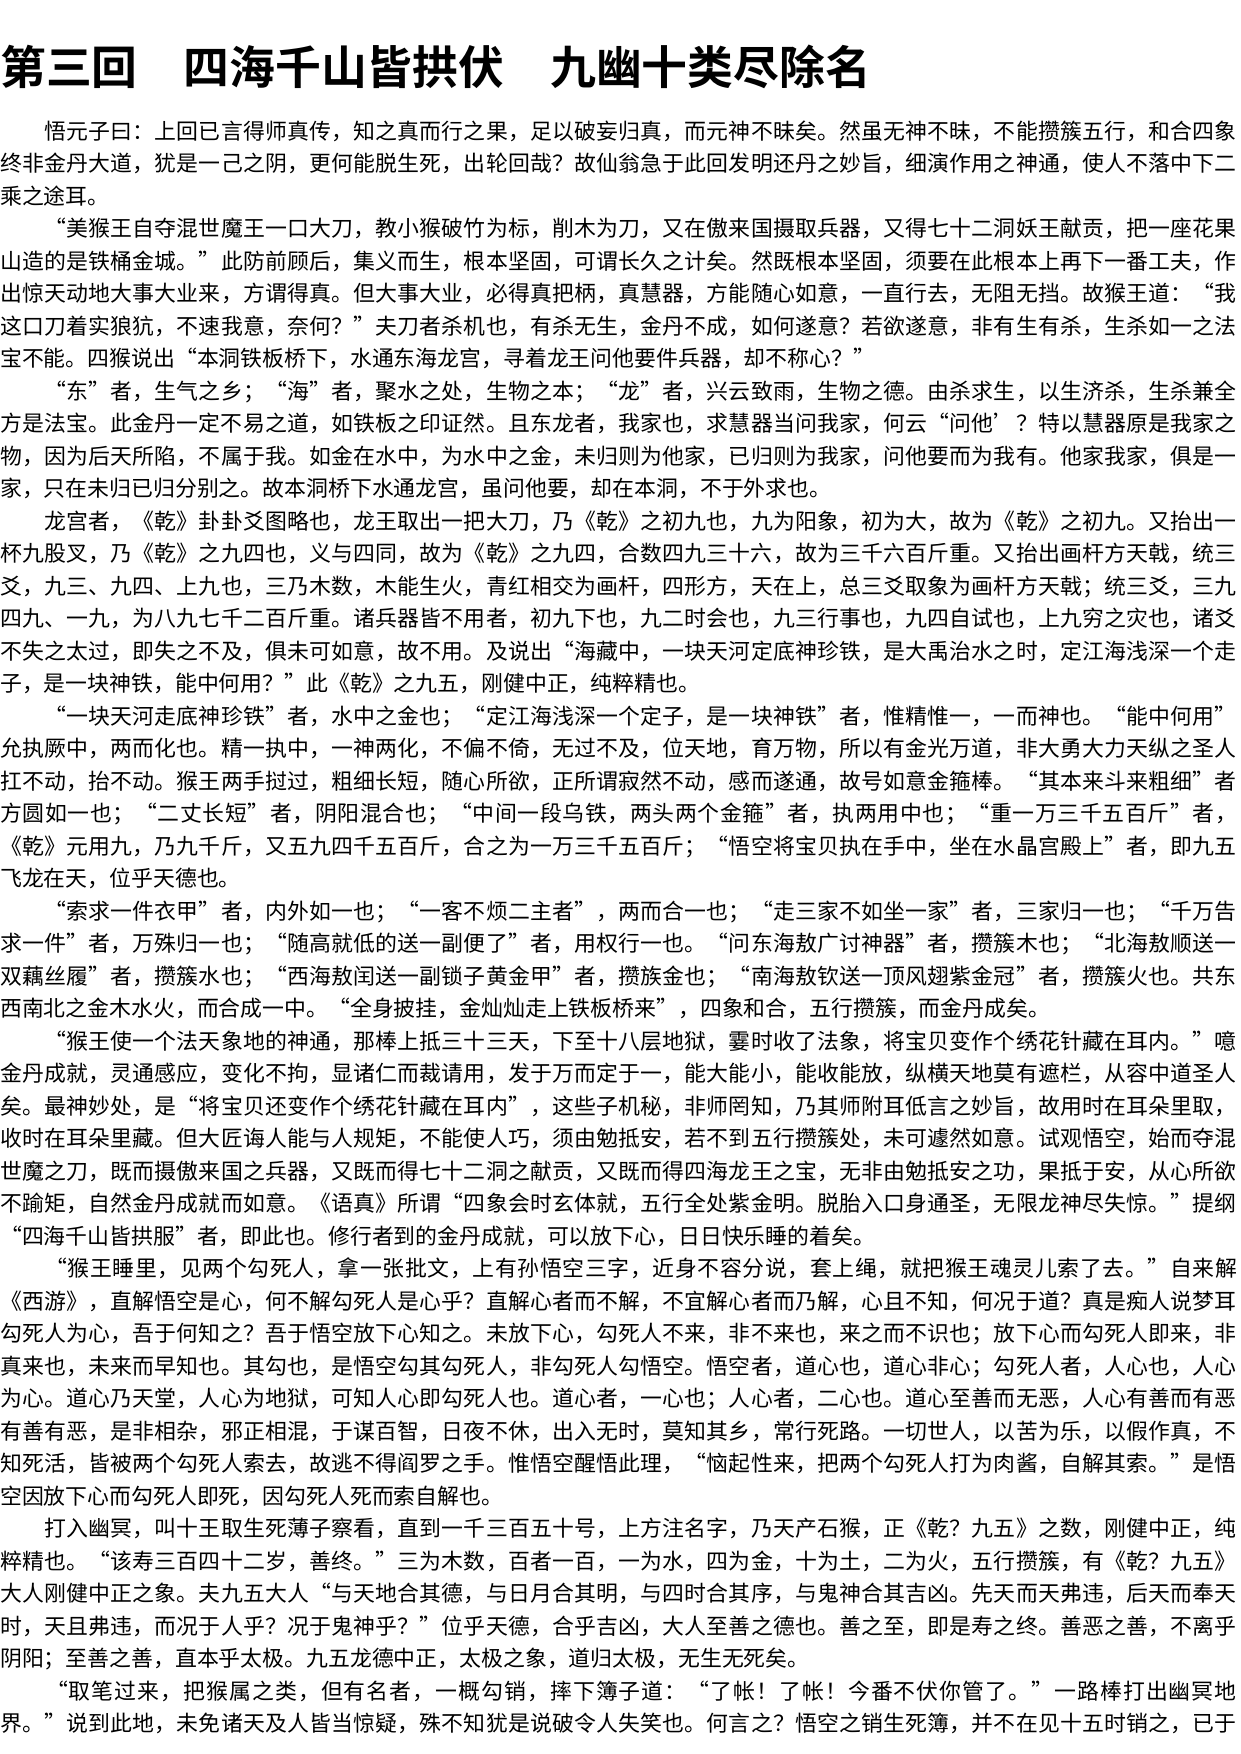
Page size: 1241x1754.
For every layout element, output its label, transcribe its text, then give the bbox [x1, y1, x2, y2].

text “猴王睡里，见两个勾死人，拿一张批文，上有孙悟空三字，近身不容分说，套上绳，就把猴王魂灵儿索了去。”自来解《西游》，直解悟空是心，何不解勾死人是心乎？直解心者而不解，不宜解心者而乃解，心且不知，何况于道？真是痴人说梦耳。勾死人为心，吾于何知之？吾于悟空放下心知之。未放下心，勾死人不来，非不来也，来之而不识也；放下心而勾死人即来，非真来也，未来而早知也。其勾也，是悟空勾其勾死人，非勾死人勾悟空。悟空者，道心也，道心非心；勾死人者，人心也，人心为心。道心乃天堂，人心为地狱，可知人心即勾死人也。道心者，一心也；人心者，二心也。道心至善而无恶，人心有善而有恶；有善有恶，是非相杂，邪正相混，于谋百智，日夜不休，出入无时，莫知其乡，常行死路。一切世人，以苦为乐，以假作真，不知死活，皆被两个勾死人索去，故逃不得阎罗之手。惟悟空醒悟此理，“恼起性来，把两个勾死人打为肉酱，自解其索。”是悟空因放下心而勾死人即死，因勾死人死而索自解也。 [0, 1251, 1240, 1511]
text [0, 1673, 1240, 1738]
text 打入幽冥，叫十王取生死薄子察看，直到一千三百五十号，上方注名字，乃天产石猴，正《乾？九五》之数，刚健中正，纯粹精也。“该寿三百四十二岁，善终。”三为木数，百者一百，一为水，四为金，十为土，二为火，五行攒簇，有《乾？九五》大人刚健中正之象。夫九五大人“与天地合其德，与日月合其明，与四时合其序，与鬼神合其吉凶。先天而天弗违，后天而奉天时，天且弗违，而况于人乎？况于鬼神乎？”位乎天德，合乎吉凶，大人至善之德也。善之至，即是寿之终。善恶之善，不离乎阴阳；至善之善，直本乎太极。九五龙德中正，太极之象，道归太极，无生无死矣。 [0, 1511, 1240, 1673]
text “猴王使一个法天象地的神通，那棒上抵三十三天，下至十八层地狱，霎时收了法象，将宝贝变作个绣花针藏在耳内。”噫！金丹成就，灵通感应，变化不拘，显诸仁而裁请用，发于万而定于一，能大能小，能收能放，纵横天地莫有遮栏，从容中道圣人矣。最神妙处，是“将宝贝还变作个绣花针藏在耳内”，这些子机秘，非师罔知，乃其师附耳低言之妙旨，故用时在耳朵里取，收时在耳朵里藏。但大匠诲人能与人规矩，不能使人巧，须由勉抵安，若不到五行攒簇处，未可遽然如意。试观悟空，始而夺混世魔之刀，既而摄傲来国之兵器，又既而得七十二洞之献贡，又既而得四海龙王之宝，无非由勉抵安之功，果抵于安，从心所欲不踰矩，自然金丹成就而如意。《语真》所谓“四象会时玄体就，五行全处紫金明。脱胎入口身通圣，无限龙神尽失惊。”提纲“四海千山皆拱服”者，即此也。修行者到的金丹成就，可以放下心，日日快乐睡的着矣。 [0, 1023, 1240, 1251]
text 龙宫者，《乾》卦卦爻图略也，龙王取出一把大刀，乃《乾》之初九也，九为阳象，初为大，故为《乾》之初九。又抬出一杯九股叉，乃《乾》之九四也，义与四同，故为《乾》之九四，合数四九三十六，故为三千六百斤重。又抬出画杆方天戟，统三爻，九三、九四、上九也，三乃木数，木能生火，青红相交为画杆，四形方，天在上，总三爻取象为画杆方天戟；统三爻，三九、四九、一九，为八九七千二百斤重。诸兵器皆不用者，初九下也，九二时会也，九三行事也，九四自试也，上九穷之灾也，诸爻不失之太过，即失之不及，俱未可如意，故不用。及说出“海藏中，一块天河定底神珍铁，是大禹治水之时，定江海浅深一个走子，是一块神铁，能中何用？”此《乾》之九五，刚健中正，纯粹精也。 [0, 503, 1240, 698]
text “东”者，生气之乡；“海”者，聚水之处，生物之本；“龙”者，兴云致雨，生物之德。由杀求生，以生济杀，生杀兼全，方是法宝。此金丹一定不易之道，如铁板之印证然。且东龙者，我家也，求慧器当问我家，何云“问他’？特以慧器原是我家之物，因为后天所陷，不属于我。如金在水中，为水中之金，未归则为他家，已归则为我家，问他要而为我有。他家我家，俱是一家，只在未归已归分别之。故本洞桥下水通龙宫，虽问他要，却在本洞，不于外求也。 [0, 373, 1240, 503]
subtitle 第三回 四海千山皆拱伏 九幽十类尽除名 [0, 16, 1240, 113]
text “索求一件衣甲”者，内外如一也；“一客不烦二主者”，两而合一也；“走三家不如坐一家”者，三家归一也；“千万告求一件”者，万殊归一也；“随高就低的送一副便了”者，用权行一也。“问东海敖广讨神器”者，攒簇木也；“北海敖顺送一双藕丝履”者，攒簇水也；“西海敖闰送一副锁子黄金甲”者，攒族金也；“南海敖钦送一顶风翅紫金冠”者，攒簇火也。共东西南北之金木水火，而合成一中。“全身披挂，金灿灿走上铁板桥来”，四象和合，五行攒簇，而金丹成矣。 [0, 893, 1240, 1023]
text “美猴王自夺混世魔王一口大刀，教小猴破竹为标，削木为刀，又在傲来国摄取兵器，又得七十二洞妖王献贡，把一座花果山造的是铁桶金城。”此防前顾后，集义而生，根本坚固，可谓长久之计矣。然既根本坚固，须要在此根本上再下一番工夫，作出惊天动地大事大业来，方谓得真。但大事大业，必得真把柄，真慧器，方能随心如意，一直行去，无阻无挡。故猴王道：“我这口刀着实狼犺，不速我意，奈何？”夫刀者杀机也，有杀无生，金丹不成，如何遂意？若欲遂意，非有生有杀，生杀如一之法宝不能。四猴说出“本洞铁板桥下，水通东海龙宫，寻着龙王问他要件兵器，却不称心？” [0, 211, 1240, 373]
text “一块天河走底神珍铁”者，水中之金也；“定江海浅深一个定子，是一块神铁”者，惟精惟一，一而神也。“能中何用”，允执厥中，两而化也。精一执中，一神两化，不偏不倚，无过不及，位天地，育万物，所以有金光万道，非大勇大力天纵之圣人，扛不动，抬不动。猴王两手挝过，粗细长短，随心所欲，正所谓寂然不动，感而遂通，故号如意金箍棒。“其本来斗来粗细”者，方圆如一也；“二丈长短”者，阴阳混合也；“中间一段乌铁，两头两个金箍”者，执两用中也；“重一万三千五百斤”者，《乾》元用九，乃九千斤，又五九四千五百斤，合之为一万三千五百斤；“悟空将宝贝执在手中，坐在水晶宫殿上”者，即九五飞龙在天，位乎天德也。 [0, 698, 1240, 893]
text 悟元子曰：上回已言得师真传，知之真而行之果，足以破妄归真，而元神不昧矣。然虽无神不昧，不能攒簇五行，和合四象，终非金丹大道，犹是一己之阴，更何能脱生死，出轮回哉？故仙翁急于此回发明还丹之妙旨，细演作用之神通，使人不落中下二乘之途耳。 [0, 113, 1240, 211]
